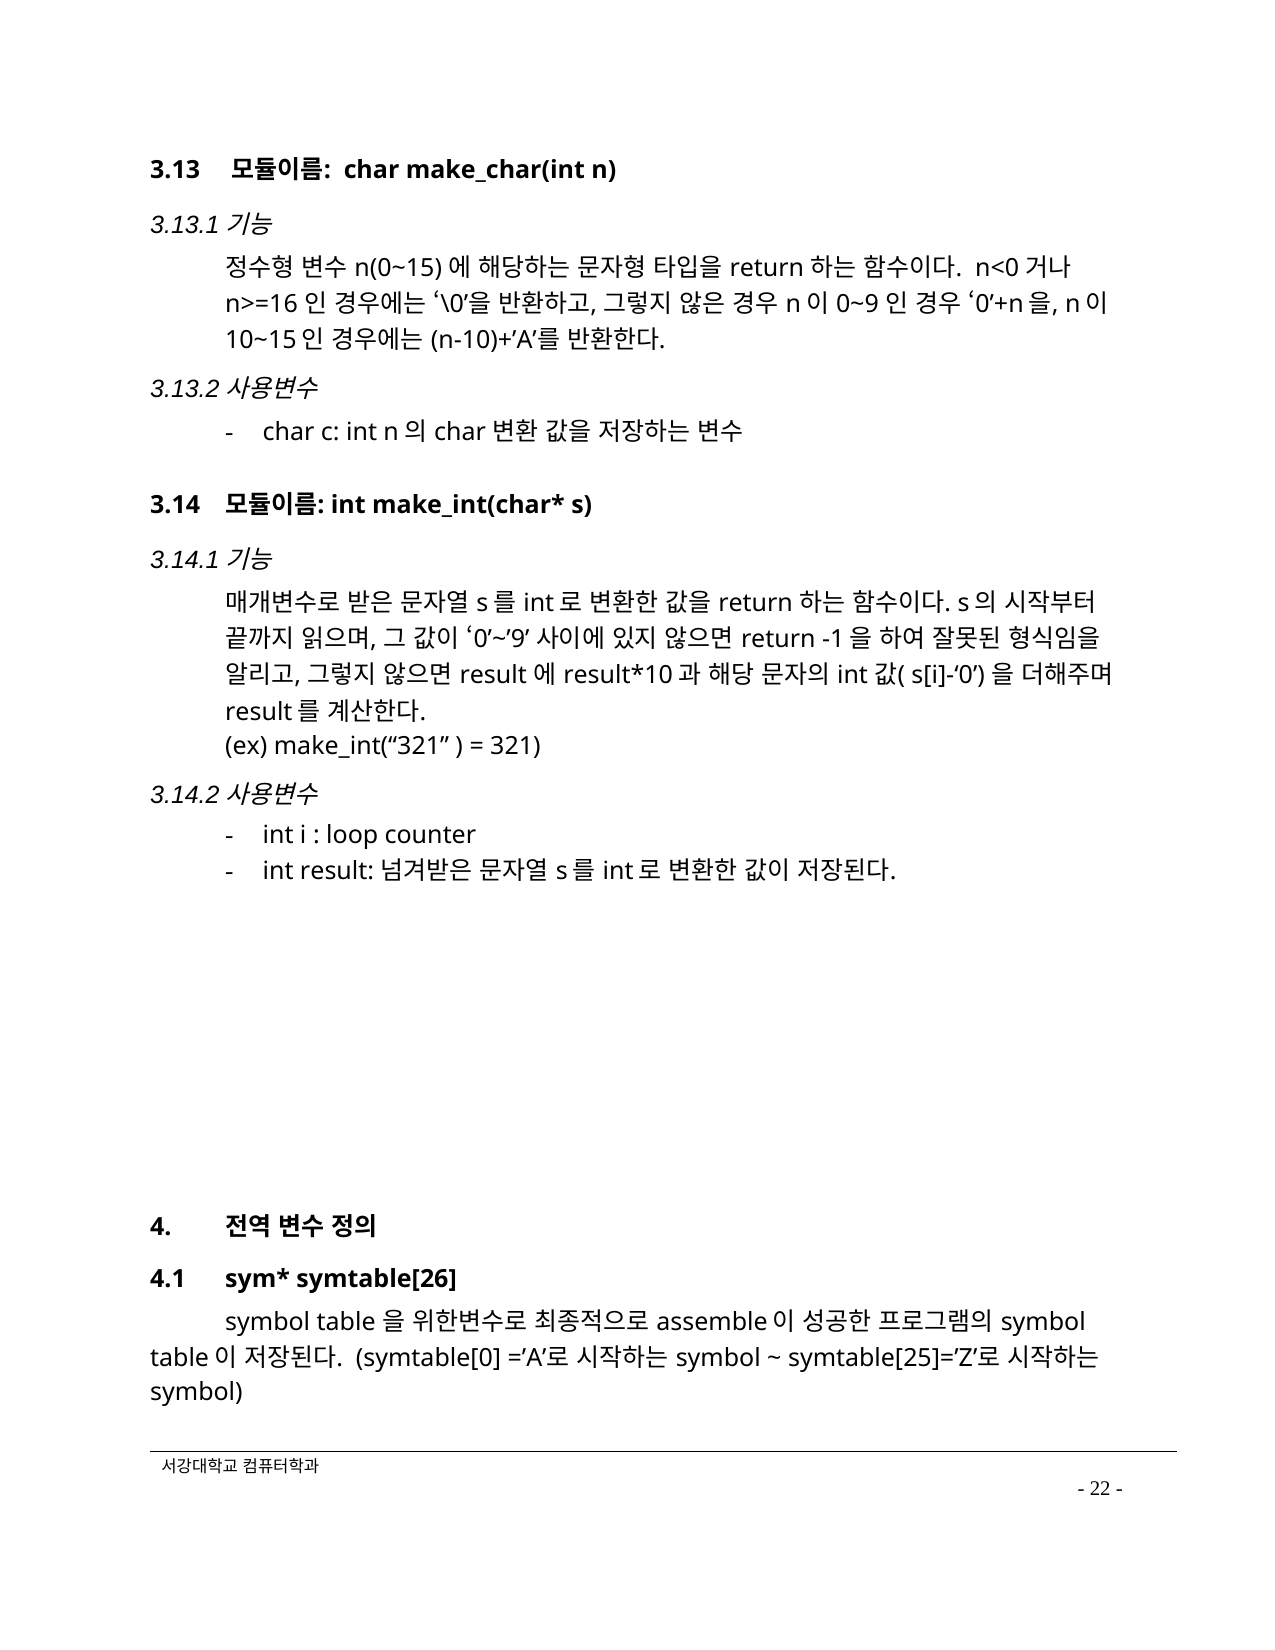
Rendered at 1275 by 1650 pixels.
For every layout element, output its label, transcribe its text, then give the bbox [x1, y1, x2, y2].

text symbol table 을 위한변수로 최종적으로 assemble이 성공한 프로그램의 symbol table이 저장된다. (symtable[0] =’A’로 시작하는 symbol ~ symtable[25]=’Z’로 시작하는 symbol) [150, 1301, 1125, 1408]
list char c: int n의 char 변환 값을 저장하는 변수 [225, 411, 1125, 447]
subtitle 모듈이름: int make_int(char* s) [150, 485, 1125, 521]
text 매개변수로 받은 문자열 s를 int로 변환한 값을 return 하는 함수이다. s의 시작부터 끝까지 읽으며, 그 값이 ‘0’~’9’ 사이에 있지 않으면 return -1을 하여 잘못된 형식임을 알리고, 그렇지 않으면 result 에 result*10과 해당 문자의 int 값( s[i]-‘0’) 을 더해주며 result를 계산한다. [225, 582, 1125, 727]
list int result: 넘겨받은 문자열 s를 int로 변환한 값이 저장된다. [225, 851, 1125, 887]
subtitle 전역 변수 정의 [150, 1206, 1125, 1242]
text 정수형 변수 n(0~15) 에 해당하는 문자형 타입을 return 하는 함수이다. n<0 거나 n>=16 인 경우에는 ‘\0’을 반환하고, 그렇지 않은 경우 n이 0~9 인 경우 ‘0’+n을, n이 10~15인 경우에는 (n-10)+’A’를 반환한다. [225, 247, 1125, 356]
subtitle 기능 [150, 205, 1125, 241]
text (ex) make_int(“321” ) = 321) [225, 727, 1125, 762]
subtitle sym* symtable[26] [150, 1261, 1125, 1295]
subtitle 사용변수 [150, 774, 1125, 810]
subtitle 기능 [150, 540, 1125, 576]
list int i : loop counter [225, 817, 1125, 851]
subtitle 모듈이름: char make_char(int n) [150, 150, 1125, 186]
subtitle 사용변수 [150, 369, 1125, 405]
